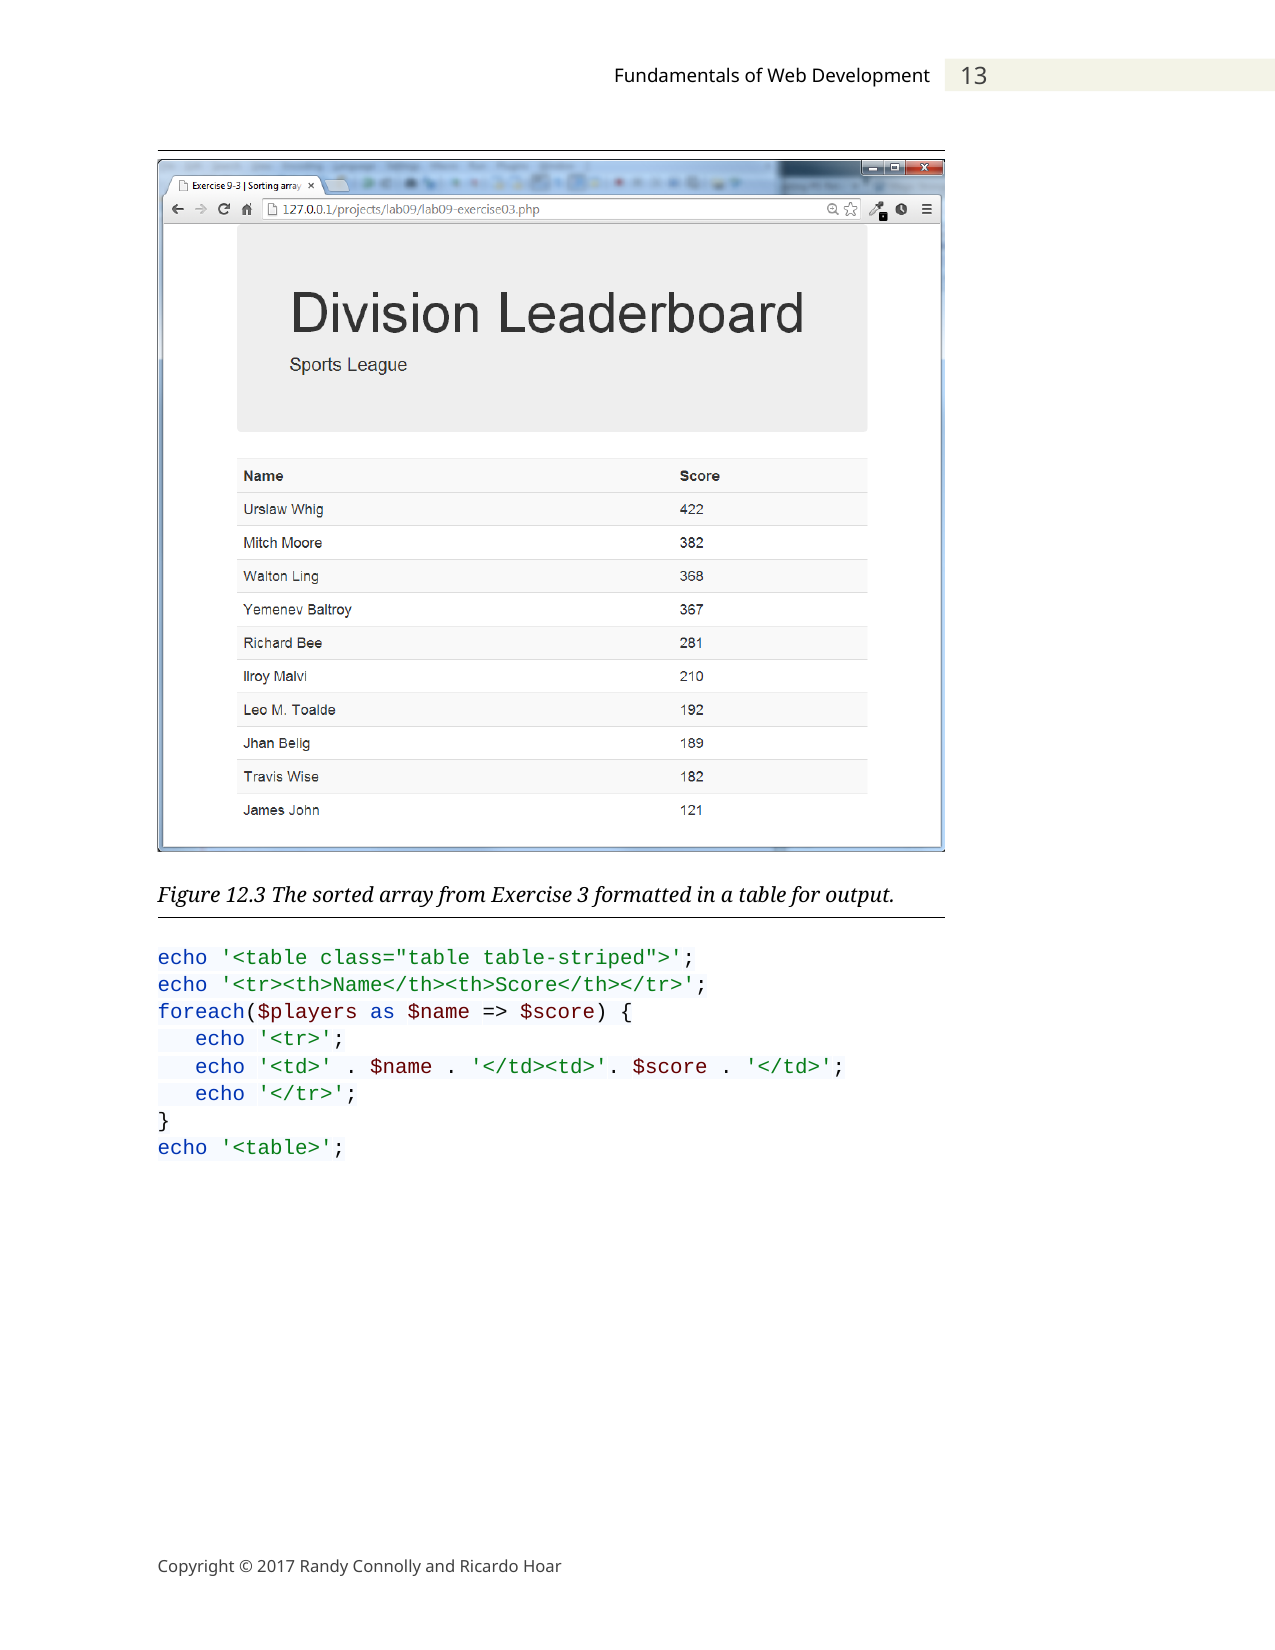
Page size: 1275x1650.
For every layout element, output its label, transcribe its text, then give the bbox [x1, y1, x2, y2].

text Figure 12.3 The sorted array from Exercise 3 formatted in a table for output. [157, 877, 945, 918]
text echo '<table class="table table-striped">'; echo '<tr><th>Name</th><th>Score</th></tr>'; foreach($players as $name => $score) { echo '<tr>'; echo '<td>' . $name . '</td><td>'. $score . '</td>'; echo '</tr>'; } echo '<table>'; [157, 947, 945, 1161]
picture [157, 159, 945, 852]
